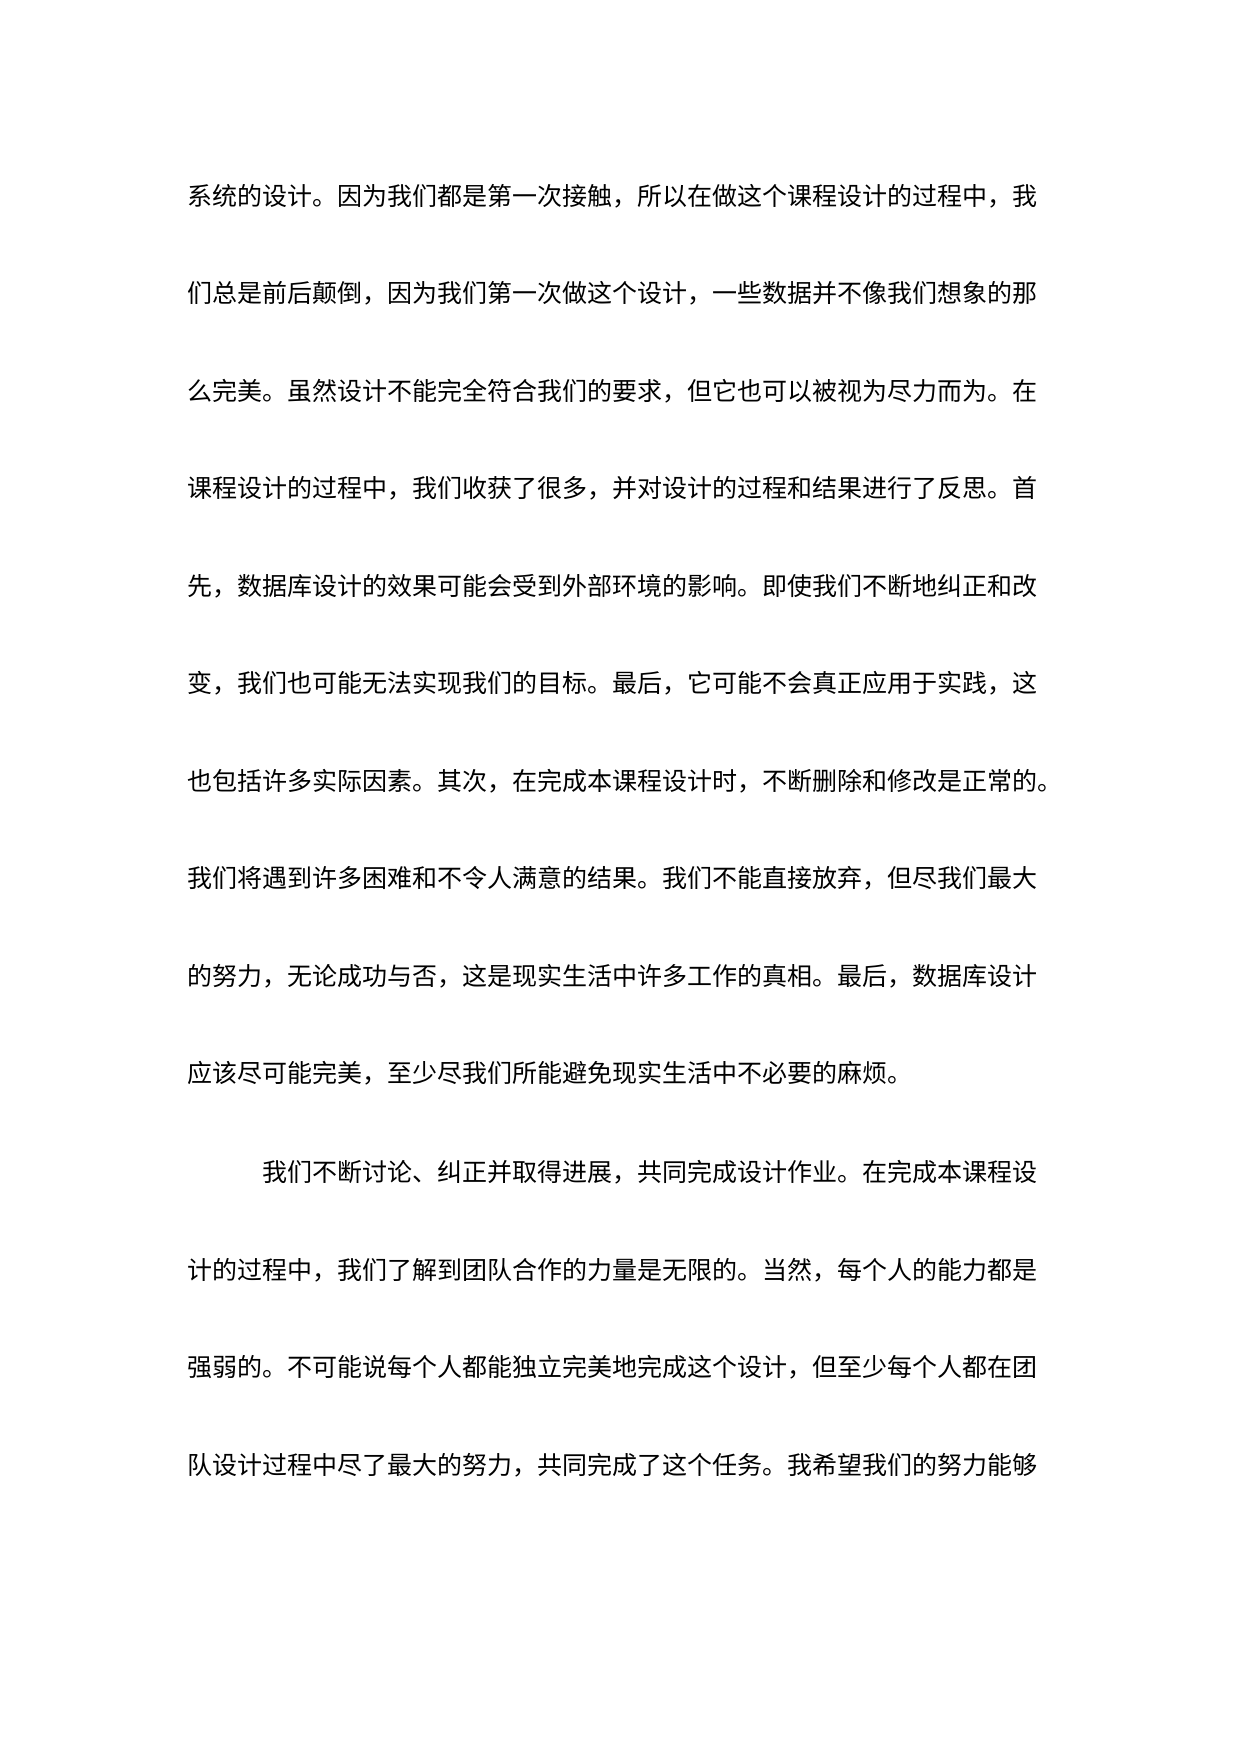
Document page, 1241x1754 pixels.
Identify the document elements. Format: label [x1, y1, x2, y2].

text [187, 1138, 1053, 1496]
text [187, 162, 1053, 1104]
